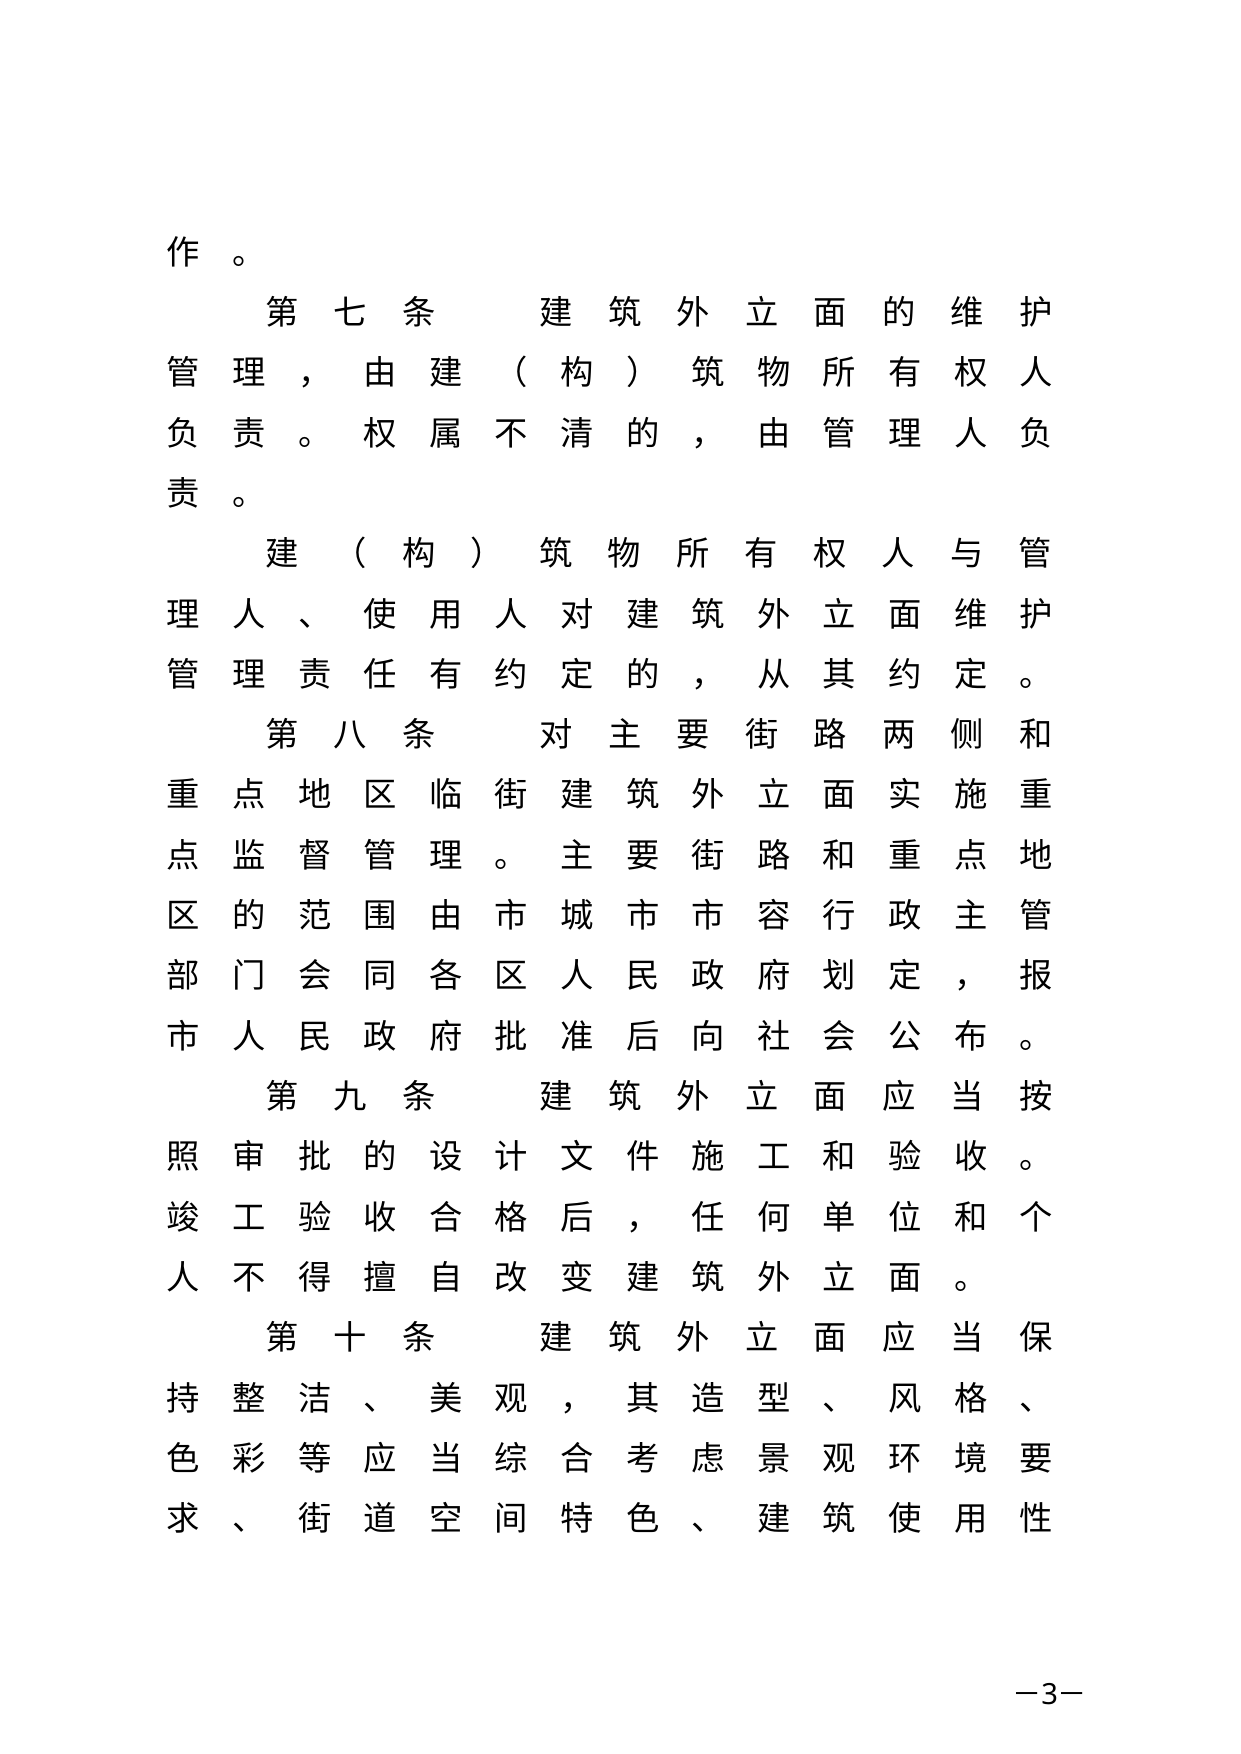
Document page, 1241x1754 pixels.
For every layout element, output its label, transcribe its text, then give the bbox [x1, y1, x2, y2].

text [167, 219, 1085, 280]
text 第七条 建筑外立面的维护管理，由建（构）筑物所有权人负责。权属不清的，由管理人负责。 [167, 280, 1085, 521]
text 建（构）筑物所有权人与管理人、使用人对建筑外立面维护管理责任有约定的，从其约定。 [167, 521, 1085, 702]
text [167, 1305, 1085, 1546]
text 第九条 建筑外立面应当按照审批的设计文件施工和验收。竣工验收合格后，任何单位和个人不得擅自改变建筑外立面。 [167, 1064, 1085, 1305]
text 第八条 对主要街路两侧和重点地区临街建筑外立面实施重点监督管理。主要街路和重点地区的范围由市城市市容行政主管部门会同各区人民政府划定，报市人民政府批准后向社会公布。 [167, 702, 1085, 1064]
